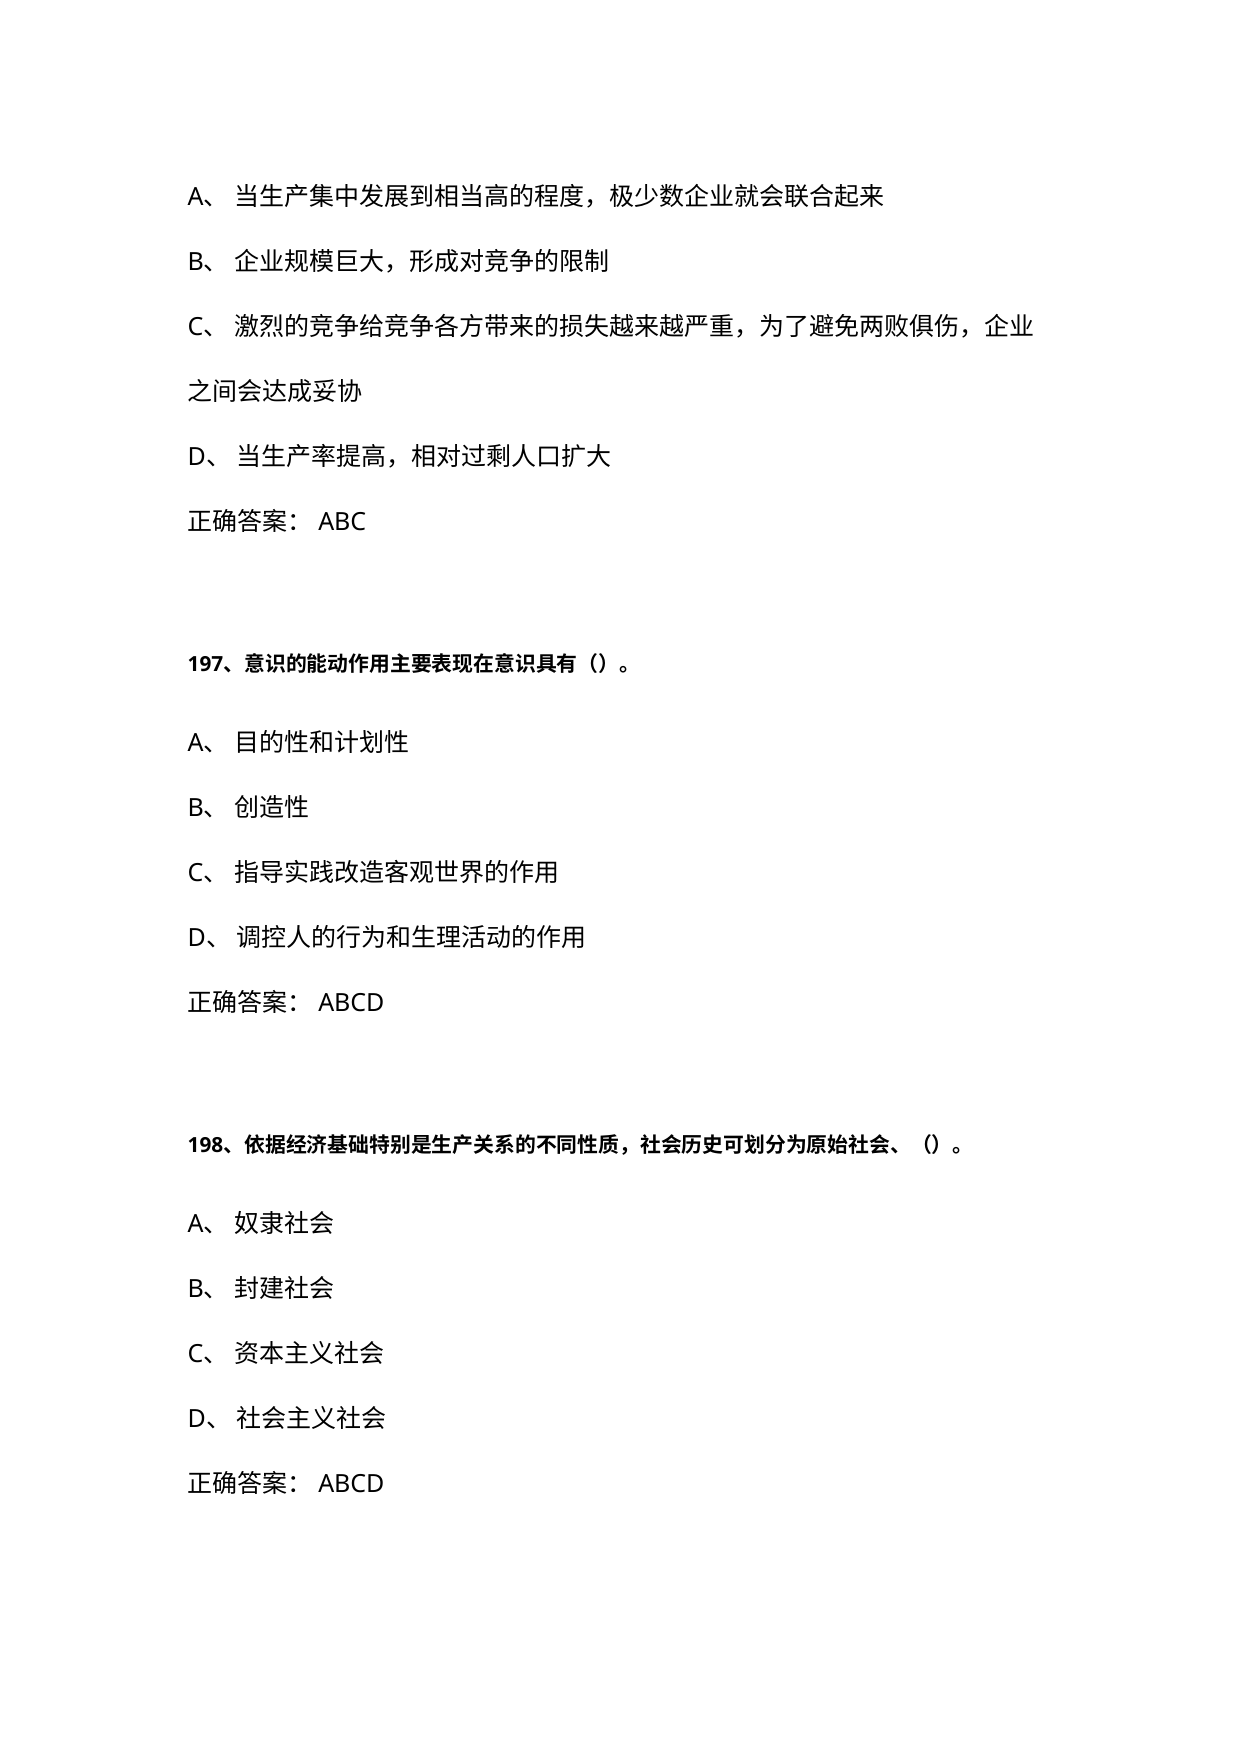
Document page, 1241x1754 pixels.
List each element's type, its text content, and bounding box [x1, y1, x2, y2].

text B、 企业规模巨大，形成对竞争的限制 [187, 227, 1053, 292]
text 正确答案： ABC [187, 487, 1053, 552]
text C、 资本主义社会 [187, 1319, 1053, 1384]
text B、 封建社会 [187, 1254, 1053, 1319]
text 197、意识的能动作用主要表现在意识具有（）。 [187, 646, 1053, 679]
text 正确答案： ABCD [187, 1449, 1053, 1514]
text 正确答案： ABCD [187, 968, 1053, 1033]
text A、 目的性和计划性 [187, 708, 1053, 773]
text D、 当生产率提高，相对过剩人口扩大 [187, 422, 1053, 487]
text C、 指导实践改造客观世界的作用 [187, 838, 1053, 903]
text A、 当生产集中发展到相当高的程度，极少数企业就会联合起来 [187, 162, 1053, 227]
text D、 社会主义社会 [187, 1384, 1053, 1449]
text 198、依据经济基础特别是生产关系的不同性质，社会历史可划分为原始社会、（）。 [187, 1127, 1053, 1159]
text C、 激烈的竞争给竞争各方带来的损失越来越严重，为了避免两败俱伤，企业之间会达成妥协 [187, 292, 1053, 422]
text A、 奴隶社会 [187, 1189, 1053, 1254]
text B、 创造性 [187, 773, 1053, 838]
text D、 调控人的行为和生理活动的作用 [187, 903, 1053, 968]
